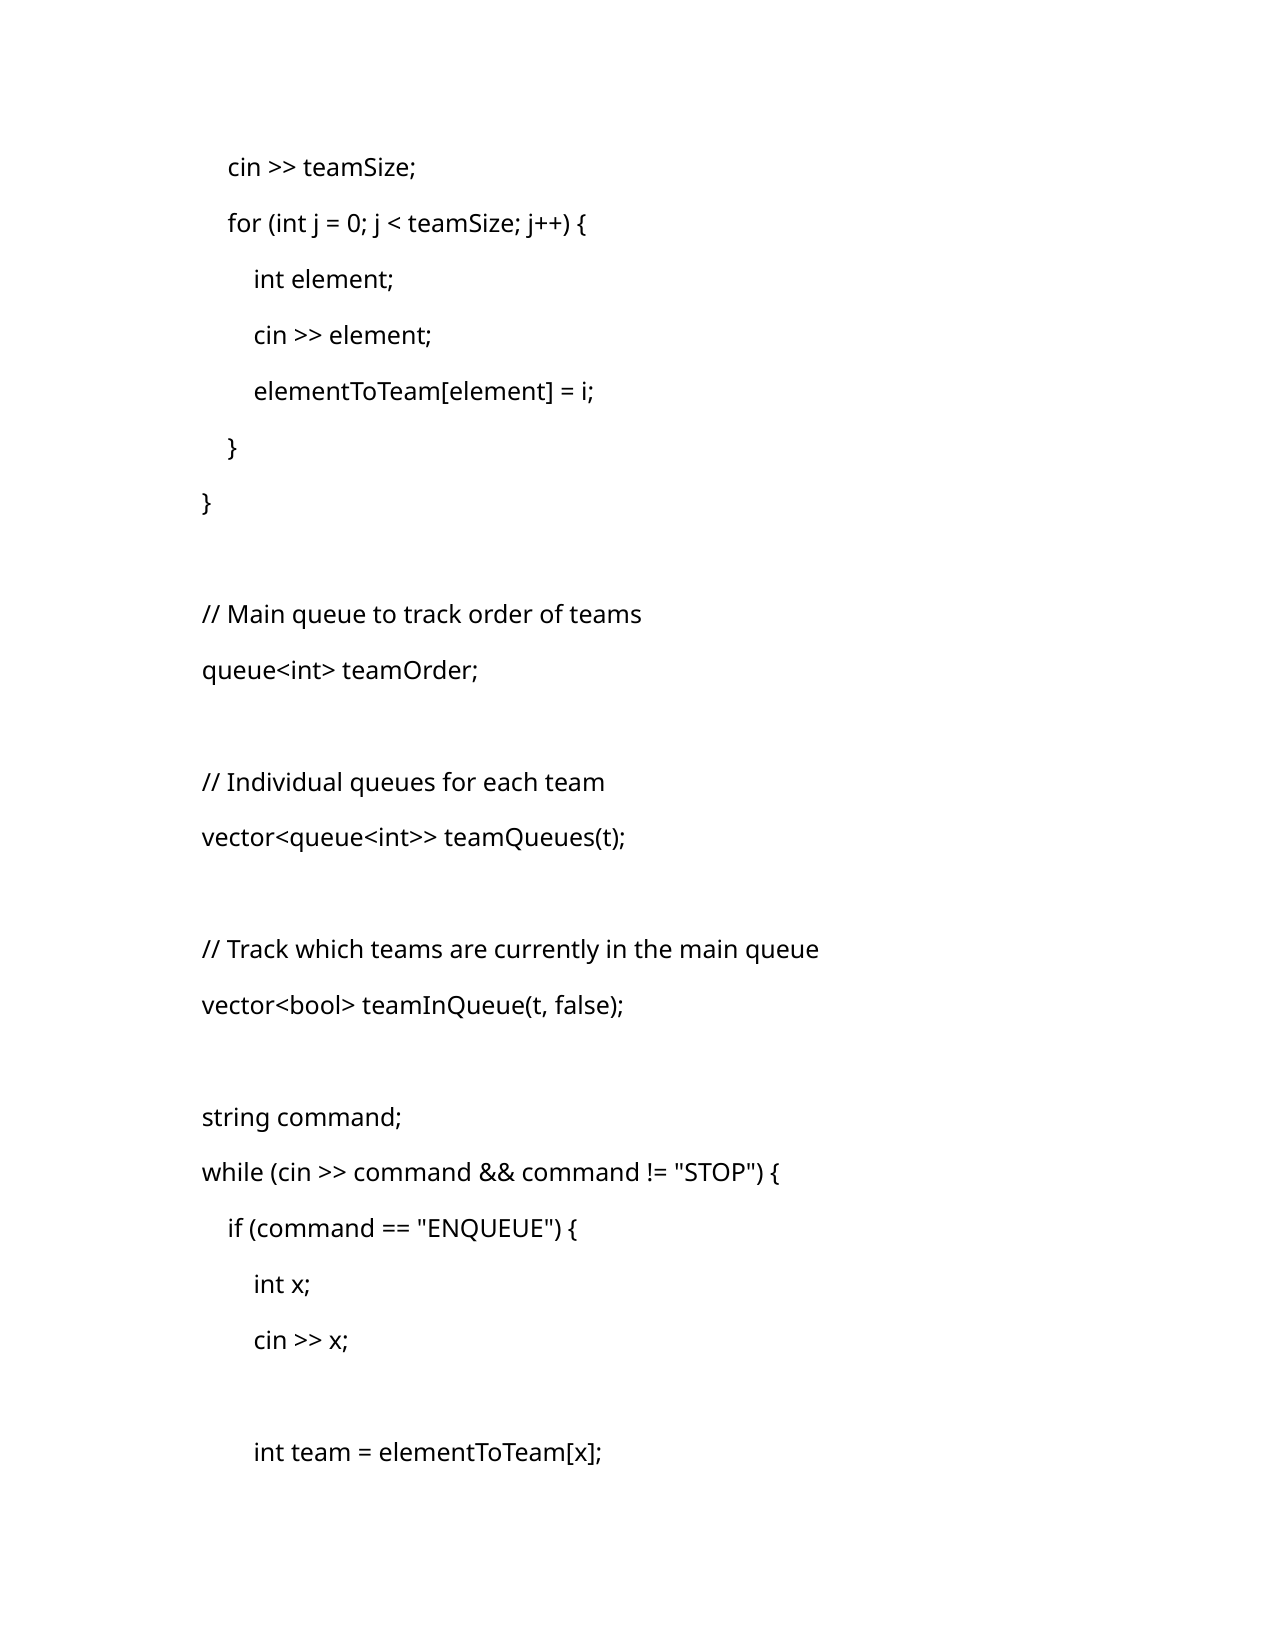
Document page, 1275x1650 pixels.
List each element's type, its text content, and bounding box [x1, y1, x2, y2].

text vector<bool> teamInQueue(t, false); [150, 987, 1125, 1022]
text for (int j = 0; j < teamSize; j++) { [150, 206, 1125, 240]
text queue<int> teamOrder; [150, 652, 1125, 687]
text cin >> element; [150, 317, 1125, 352]
text if (command == "ENQUEUE") { [150, 1211, 1125, 1245]
text while (cin >> command && command != "STOP") { [150, 1155, 1125, 1189]
text int x; [150, 1267, 1125, 1301]
text // Individual queues for each team [150, 764, 1125, 798]
text cin >> x; [150, 1322, 1125, 1357]
text // Main queue to track order of teams [150, 597, 1125, 631]
text string command; [150, 1099, 1125, 1133]
text } [150, 485, 1125, 519]
text vector<queue<int>> teamQueues(t); [150, 820, 1125, 854]
text } [150, 429, 1125, 463]
text elementToTeam[element] = i; [150, 373, 1125, 407]
text cin >> teamSize; [150, 150, 1125, 184]
text int element; [150, 262, 1125, 296]
text // Track which teams are currently in the main queue [150, 932, 1125, 966]
text int team = elementToTeam[x]; [150, 1434, 1125, 1468]
